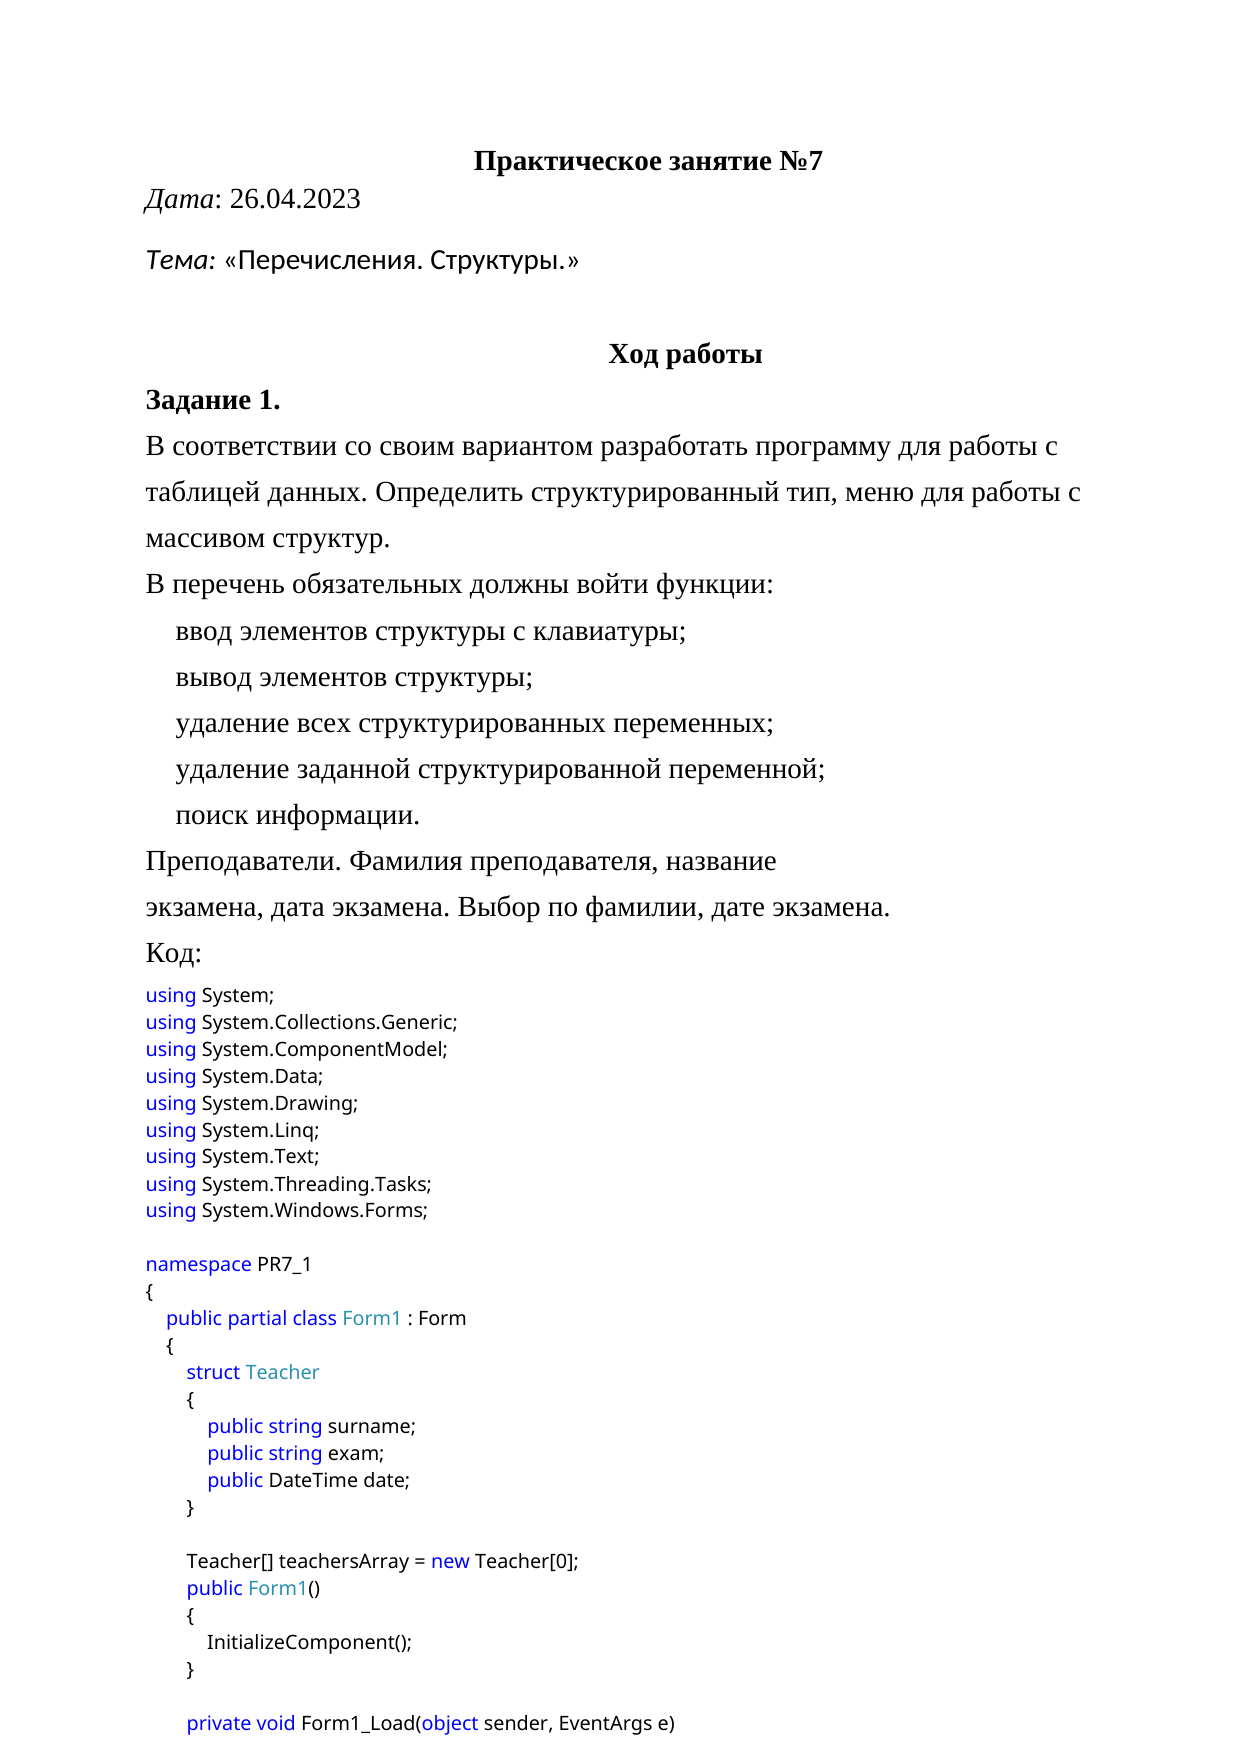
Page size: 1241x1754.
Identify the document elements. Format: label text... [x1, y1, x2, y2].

text using System; [145, 981, 1152, 1008]
text } [145, 1655, 1152, 1682]
text struct Teacher [145, 1359, 1152, 1386]
text using System.Drawing; [145, 1089, 1152, 1116]
text Дата: 26.04.2023 [145, 182, 1152, 215]
text using System.Threading.Tasks; [145, 1170, 1152, 1197]
text  удаление всех структурированных переменных; [145, 705, 1152, 738]
text public Form1() [145, 1574, 1152, 1601]
text public partial class Form1 : Form [145, 1305, 1152, 1332]
text В соответствии со своим вариантом разработать программу для работы с [145, 428, 1152, 462]
text  поиск информации. [145, 797, 1152, 830]
text  ввод элементов структуры с клавиатуры; [145, 613, 1152, 646]
text В перечень обязательных должны войти функции: [145, 567, 1152, 600]
text using System.Windows.Forms; [145, 1197, 1152, 1224]
text Задание 1. [145, 382, 1152, 416]
text { [145, 1601, 1152, 1628]
text  вывод элементов структуры; [145, 659, 1152, 692]
text public string surname; [145, 1413, 1152, 1439]
text  удаление заданной структурированной переменной; [145, 751, 1152, 784]
text using System.Text; [145, 1143, 1152, 1170]
text public DateTime date; [145, 1467, 1152, 1493]
text using System.Linq; [145, 1116, 1152, 1143]
text { [145, 1332, 1152, 1359]
text таблицей данных. Определить структурированный тип, меню для работы с [145, 474, 1152, 508]
text InitializeComponent(); [145, 1628, 1152, 1655]
text Преподаватели. Фамилия преподавателя, название [145, 843, 1152, 876]
subtitle Практическое занятие №7 [145, 143, 1152, 177]
text public string exam; [145, 1439, 1152, 1467]
text using System.Data; [145, 1062, 1152, 1089]
text массивом структур. [145, 521, 1152, 554]
text private void Form1_Load(object sender, EventArgs e) [145, 1709, 1152, 1736]
text { [145, 1278, 1152, 1305]
text } [145, 1493, 1152, 1521]
text Ход работы [145, 336, 1152, 370]
text using System.Collections.Generic; [145, 1008, 1152, 1035]
text Код: [145, 935, 1152, 968]
text экзамена, дата экзамена. Выбор по фамилии, дате экзамена. [145, 889, 1152, 922]
text Тема: «Перечисления. Структуры.» [145, 241, 1152, 277]
text using System.ComponentModel; [145, 1035, 1152, 1062]
text namespace PR7_1 [145, 1251, 1152, 1278]
text Teacher[] teachersArray = new Teacher[0]; [145, 1547, 1152, 1574]
text { [145, 1386, 1152, 1413]
